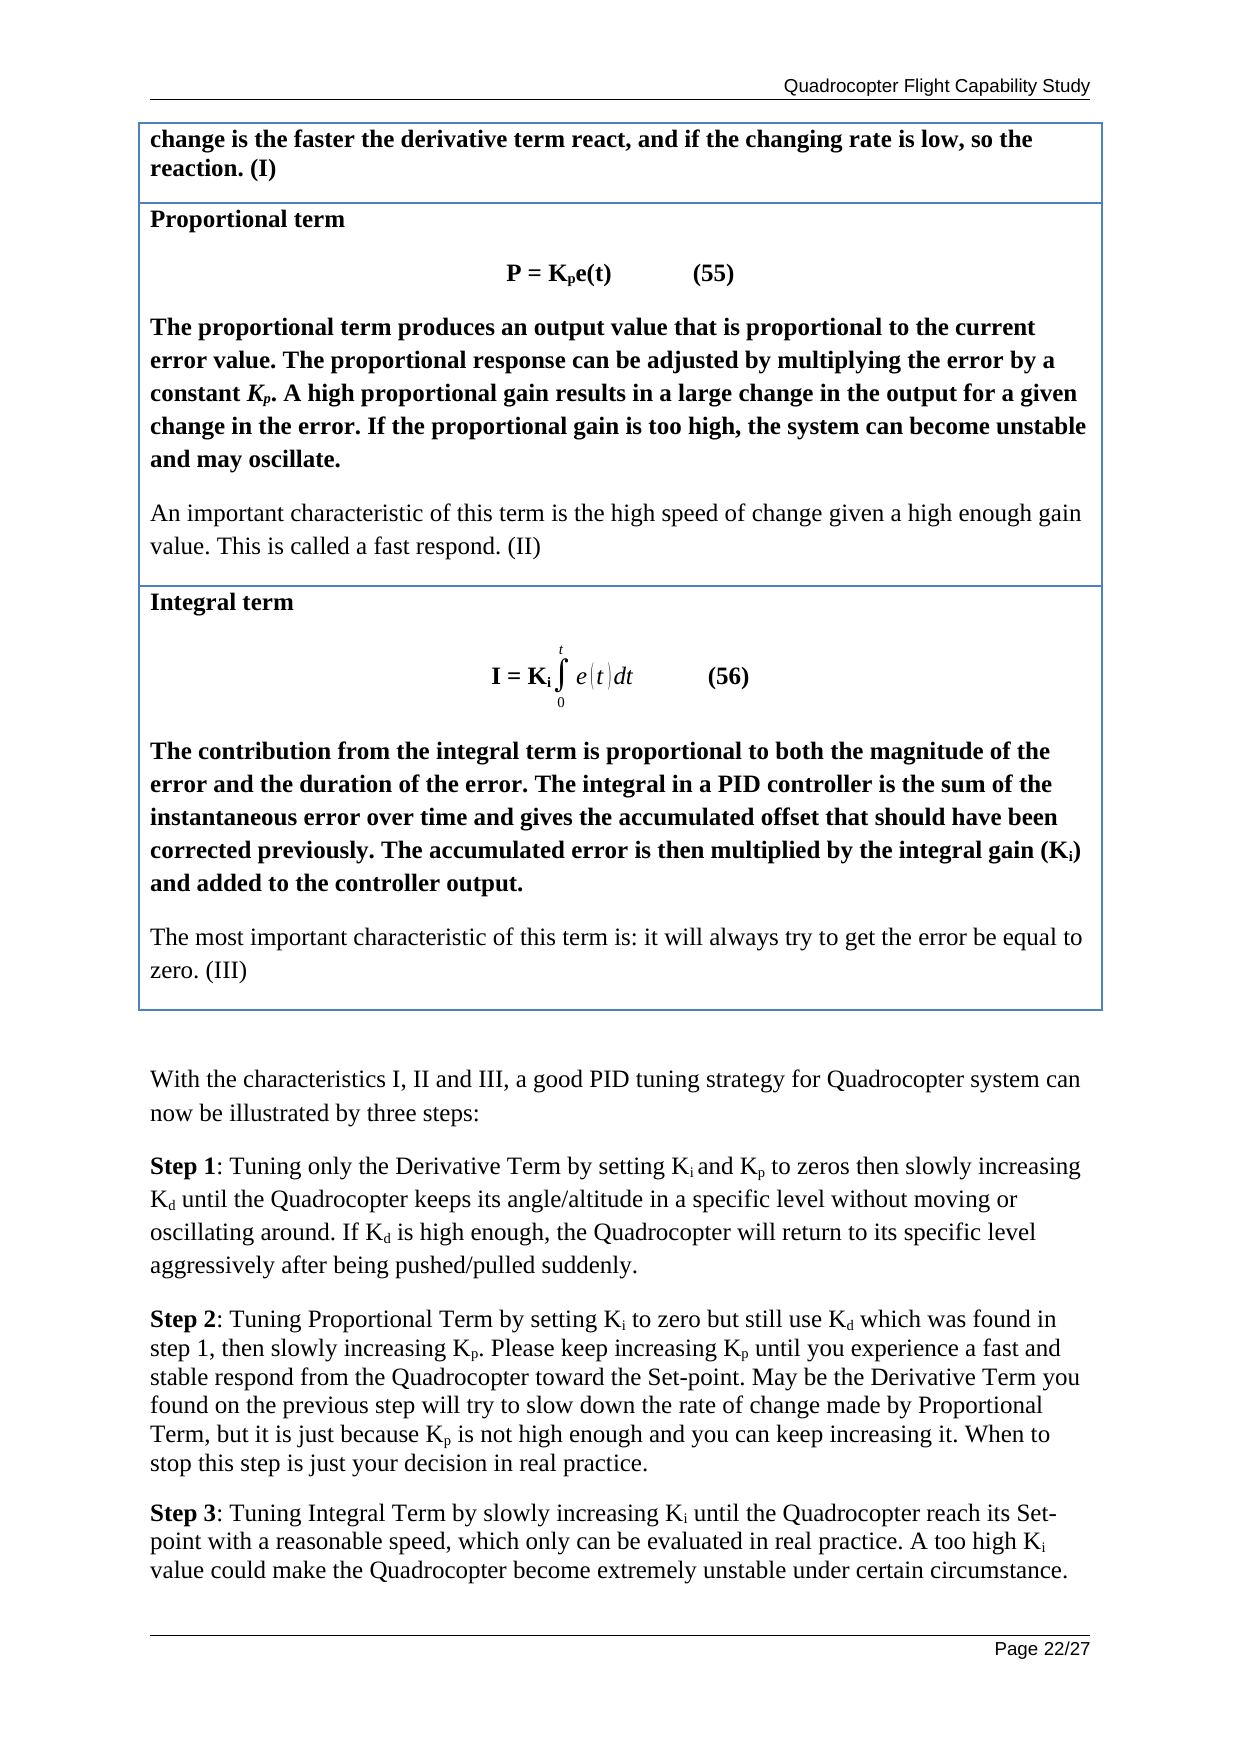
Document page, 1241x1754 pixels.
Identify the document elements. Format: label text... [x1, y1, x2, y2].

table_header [140, 124, 1101, 202]
table_cell Integral term I = Ki (56) The contribution from the integral term is proportional to both the magnitude of the error and the duration of the error. The integral in a PID controller is the sum of the instantaneous error over time and gives the accumulated offset that should have been corrected previously. The accumulated error is then multiplied by the integral gain (Ki) and added to the controller output. The most important characteristic of this term is: it will always try to get the error be equal to zero. (III) [140, 587, 1101, 1009]
text With the characteristics I, II and III, a good PID tuning strategy for Quadrocopter system can now be illustrated by three steps: [150, 1064, 1090, 1126]
text Step 1: Tuning only the Derivative Term by setting Ki and Kp to zeros then slowly increasing Kd until the Quadrocopter keeps its angle/altitude in a specific level without moving or oscillating around. If Kd is high enough, the Quadrocopter will return to its specific level aggressively after being pushed/pulled suddenly. [150, 1151, 1090, 1279]
text Step 2: Tuning Proportional Term by setting Ki to zero but still use Kd which was found in step 1, then slowly increasing Kp. Please keep increasing Kp until you experience a fast and stable respond from the Quadrocopter toward the Set-point. May be the Derivative Term you found on the previous step will try to slow down the rate of change made by Proportional Term, but it is just because Kp is not high enough and you can keep increasing it. When to stop this step is just your decision in real practice. [150, 1304, 1090, 1477]
text Step 3: Tuning Integral Term by slowly increasing Ki until the Quadrocopter reach its Set-point with a reasonable speed, which only can be evaluated in real practice. A too high Ki value could make the Quadrocopter become extremely unstable under certain circumstance. [150, 1498, 1090, 1584]
table_cell Proportional term P = Kpe(t) (55) The proportional term produces an output value that is proportional to the current error value. The proportional response can be adjusted by multiplying the error by a constant Kp. A high proportional gain results in a large change in the output for a given change in the error. If the proportional gain is too high, the system can become unstable and may oscillate. An important characteristic of this term is the high speed of change given a high enough gain value. This is called a fast respond. (II) [140, 204, 1101, 584]
